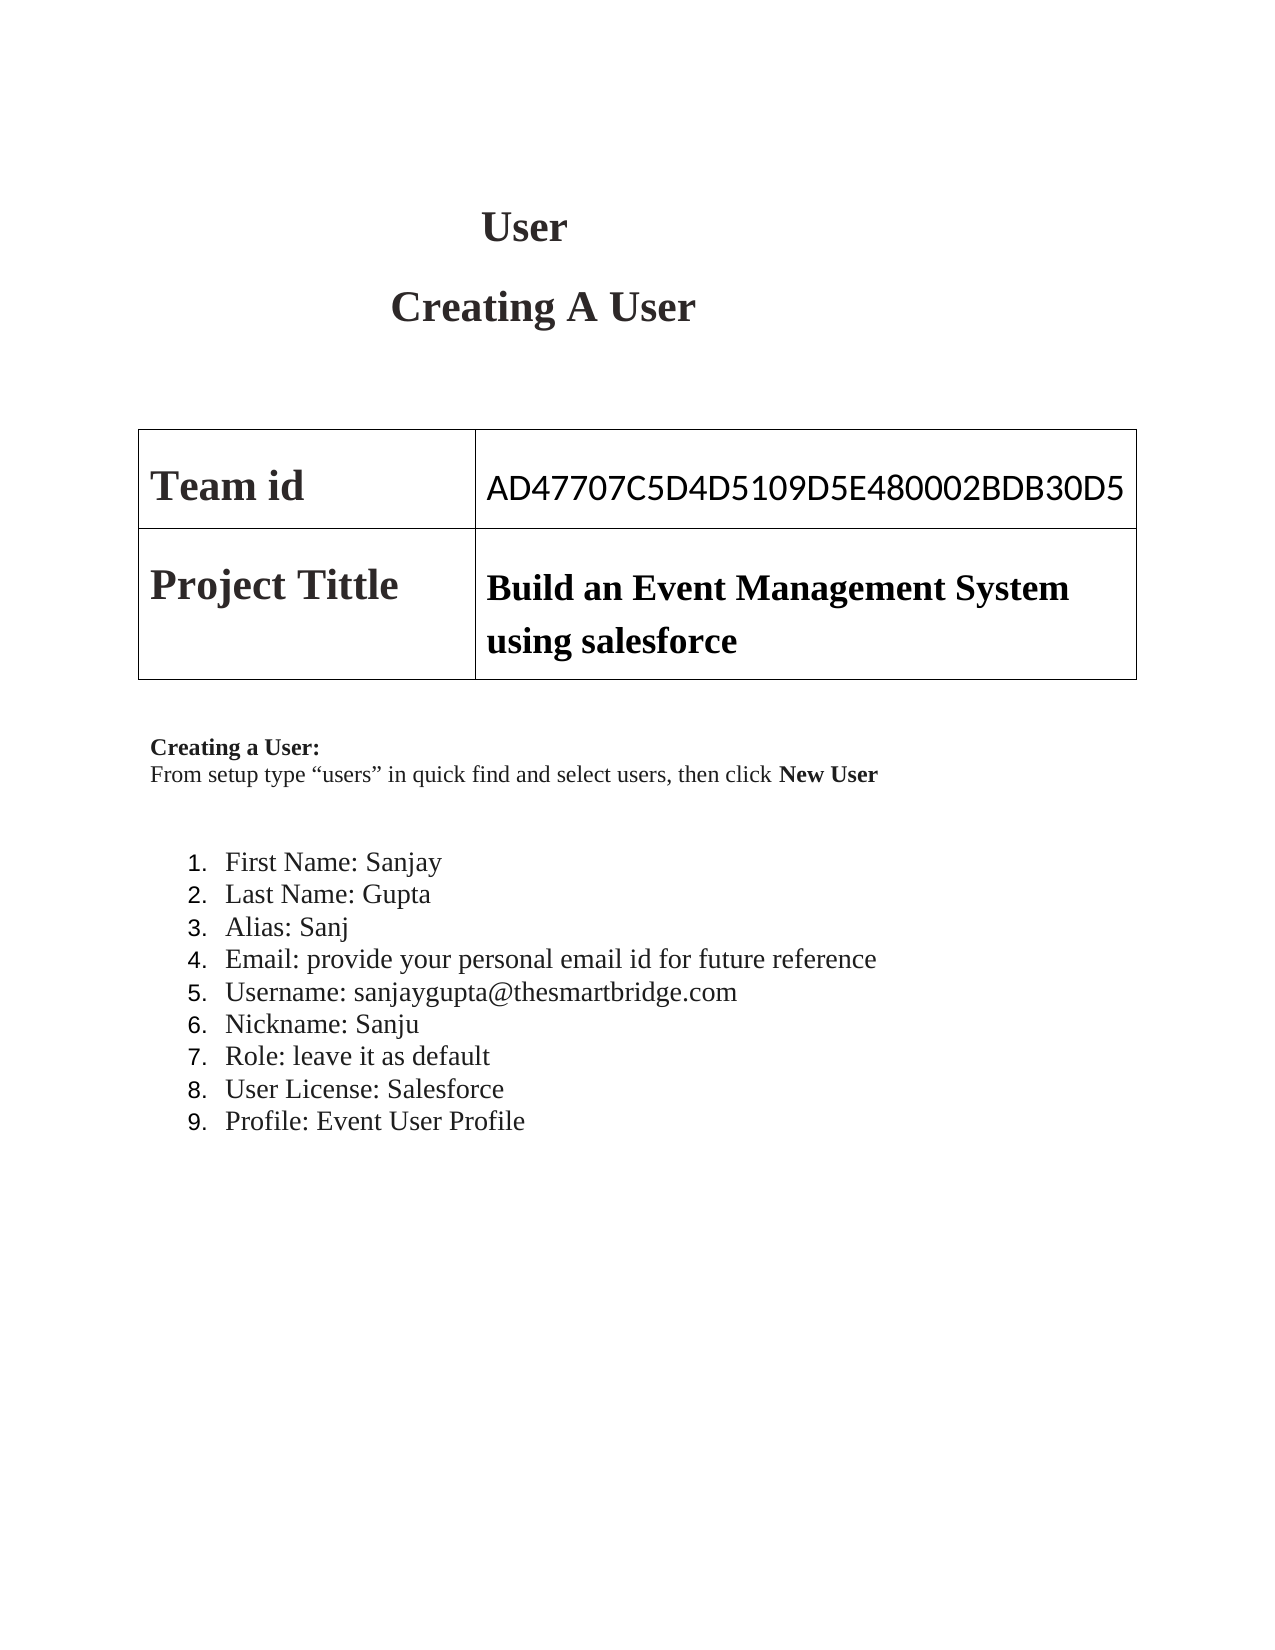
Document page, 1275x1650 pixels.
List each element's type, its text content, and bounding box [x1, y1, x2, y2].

table_cell Build an Event Management System using salesforce [476, 529, 1136, 678]
list Alias: Sanj [187, 910, 1125, 942]
list First Name: Sanjay [187, 845, 1125, 877]
list Role: leave it as default [187, 1039, 1125, 1072]
subtitle Creating A User [150, 279, 1125, 331]
list Nickname: Sanju [187, 1007, 1125, 1039]
table_cell Project Tittle [139, 529, 475, 678]
table_header AD47707C5D4D5109D5E480002BDB30D5 [476, 430, 1136, 528]
list User License: Salesforce [187, 1072, 1125, 1104]
list Username: sanjaygupta@thesmartbridge.com [187, 974, 1125, 1007]
subtitle User [150, 185, 1125, 251]
text Creating a User: From setup type “users” in quick find and select users, then click New User [150, 733, 1125, 816]
list Profile: Event User Profile [187, 1104, 1125, 1137]
table_header Team id [139, 430, 475, 528]
list Email: provide your personal email id for future reference [187, 942, 1125, 974]
list Last Name: Gupta [187, 877, 1125, 910]
